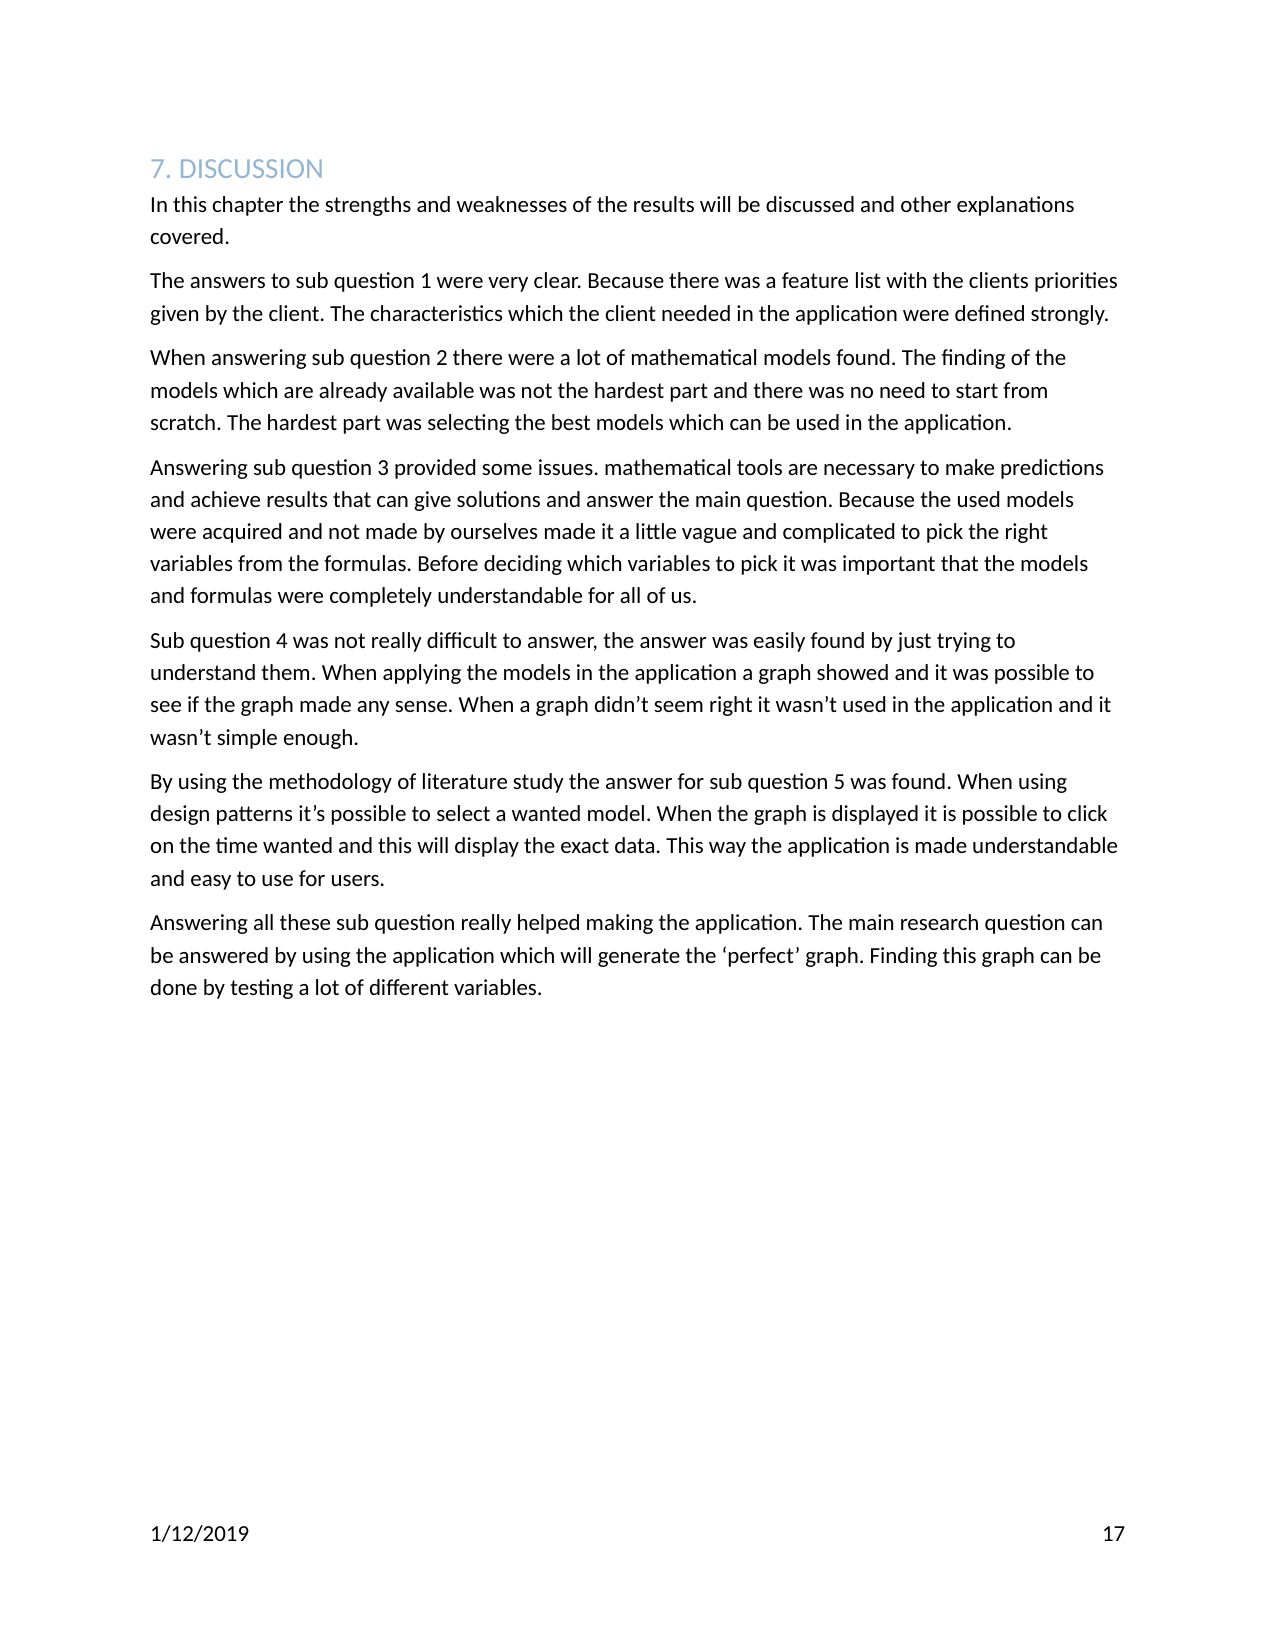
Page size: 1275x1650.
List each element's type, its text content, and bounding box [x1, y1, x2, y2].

text By using the methodology of literature study the answer for sub question 5 was found. When using design patterns it’s possible to select a wanted model. When the graph is displayed it is possible to click on the time wanted and this will display the exact data. This way the application is made understandable and easy to use for users. [150, 767, 1125, 892]
text Answering sub question 3 provided some issues. mathematical tools are necessary to make predictions and achieve results that can give solutions and answer the main question. Because the used models were acquired and not made by ourselves made it a little vague and complicated to pick the right variables from the formulas. Before deciding which variables to pick it was important that the models and formulas were completely understandable for all of us. [150, 453, 1125, 609]
text The answers to sub question 1 were very clear. Because there was a feature list with the clients priorities given by the client. The characteristics which the client needed in the application were defined strongly. [150, 267, 1125, 327]
text Sub question 4 was not really difficult to answer, the answer was easily found by just trying to understand them. When applying the models in the application a graph showed and it was possible to see if the graph made any sense. When a graph didn’t seem right it wasn’t used in the application and it wasn’t simple enough. [150, 626, 1125, 751]
text When answering sub question 2 there were a lot of mathematical models found. The finding of the models which are already available was not the hardest part and there was no need to start from scratch. The hardest part was selecting the best models which can be used in the application. [150, 343, 1125, 436]
text In this chapter the strengths and weaknesses of the results will be discussed and other explanations covered. [150, 190, 1125, 250]
text Answering all these sub question really helped making the application. The main research question can be answered by using the application which will generate the ‘perfect’ graph. Finding this graph can be done by testing a lot of different variables. [150, 908, 1125, 1001]
subtitle 7. Discussion [150, 150, 1117, 186]
